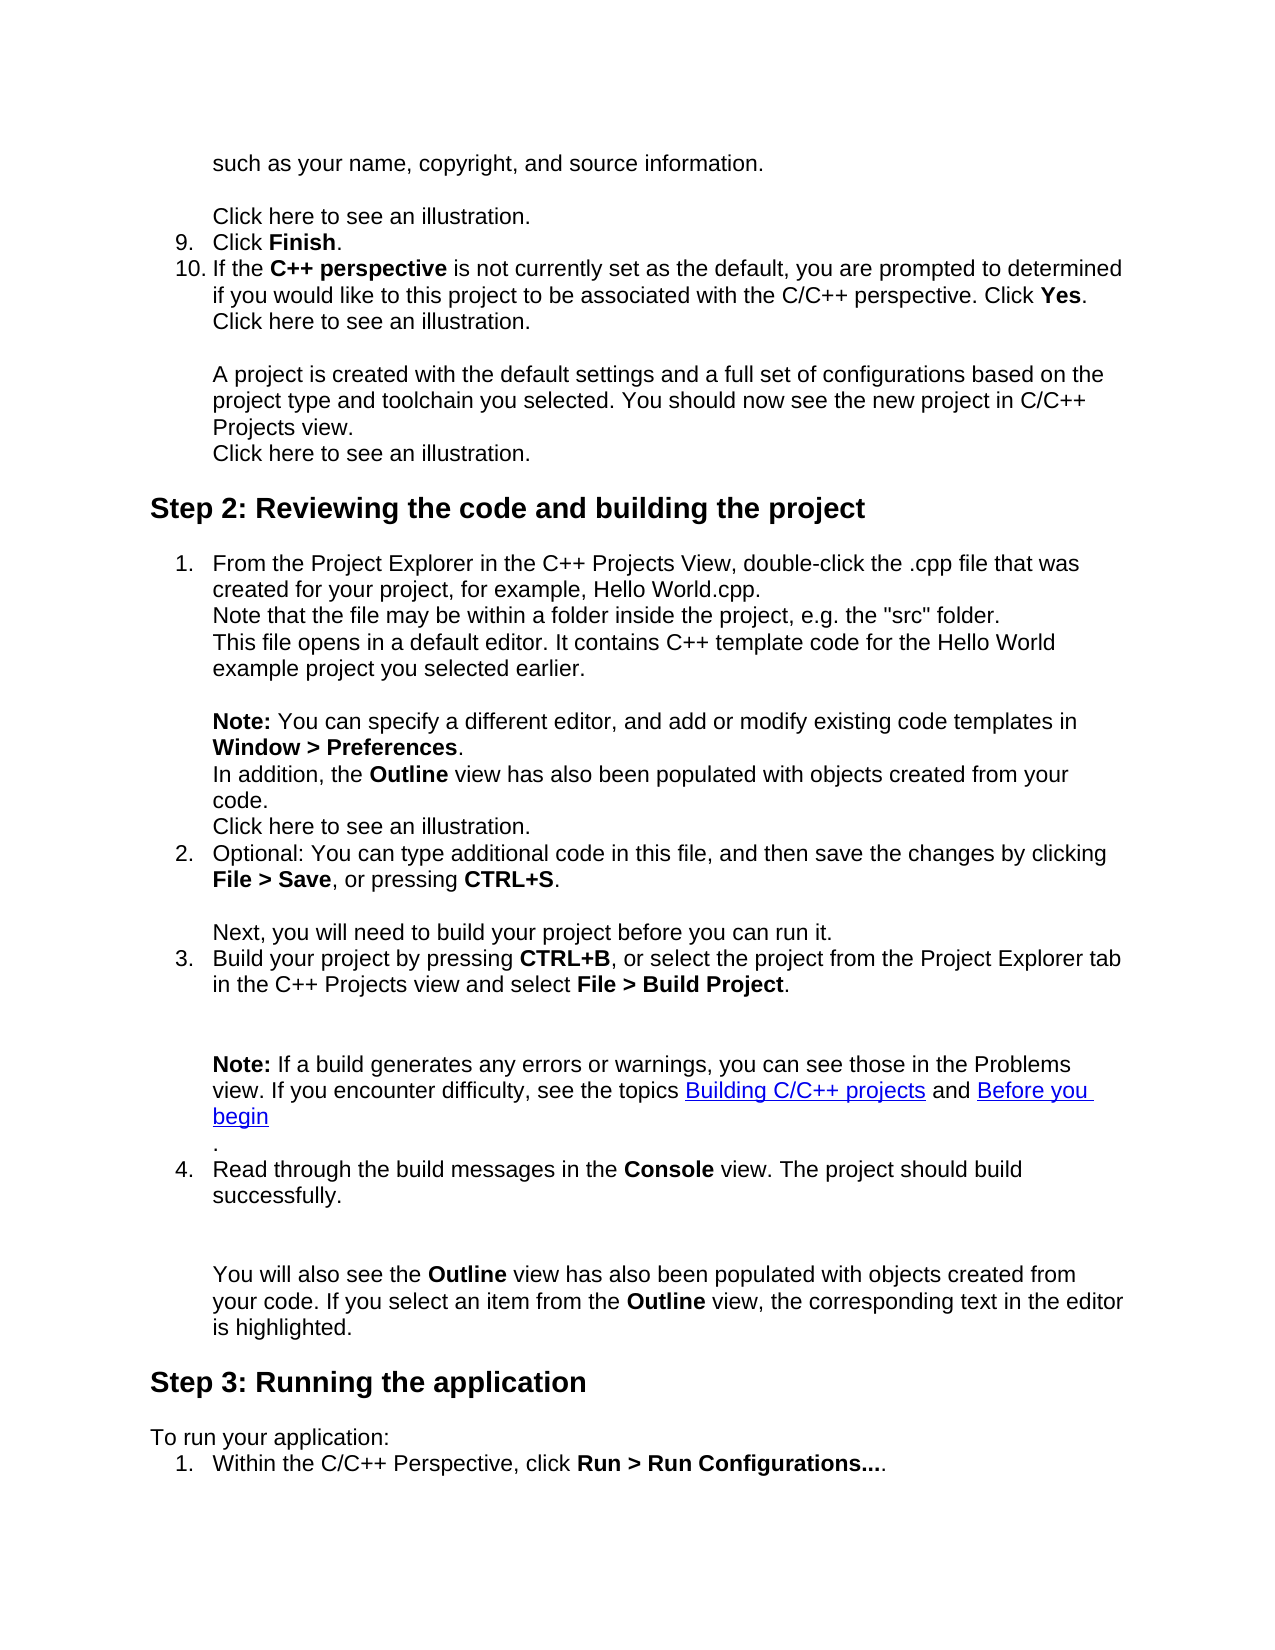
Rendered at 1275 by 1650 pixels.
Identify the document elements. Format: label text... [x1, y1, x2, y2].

list If the C++ perspective is not currently set as the default, you are prompted to determined if you would like to this project to be associated with the C/C++ perspective. Click Yes. Click here to see an illustration. A project is created with the default settings and a full set of configurations based on the project type and toolchain you selected. You should now see the new project in C/C++ Projects view. Click here to see an illustration. [175, 255, 1125, 466]
list Optional: You can type additional code in this file, and then save the changes by clicking File > Save, or pressing CTRL+S. Next, you will need to build your project before you can run it. [175, 840, 1125, 945]
list From the Project Explorer in the C++ Projects View, double-click the .cpp file that was created for your project, for example, Hello World.cpp. Note that the file may be within a folder inside the project, e.g. the "src" folder. This file opens in a default editor. It contains C++ template code for the Hello World example project you selected earlier. Note: You can specify a different editor, and add or modify existing code templates in Window > Preferences. In addition, the Outline view has also been populated with objects created from your code. Click here to see an illustration. [175, 550, 1125, 840]
subtitle Step 2: Reviewing the code and building the project [150, 491, 1125, 525]
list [175, 150, 1125, 229]
list Click Finish. [175, 229, 1125, 255]
subtitle Step 3: Running the application [150, 1365, 1125, 1399]
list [175, 1450, 1125, 1477]
list Read through the build messages in the Console view. The project should build successfully. You will also see the Outline view has also been populated with objects created from your code. If you select an item from the Outline view, the corresponding text in the editor is highlighted. [175, 1156, 1125, 1340]
list Build your project by pressing CTRL+B, or select the project from the Project Explorer tab in the C++ Projects view and select File > Build Project. Note: If a build generates any errors or warnings, you can see those in the Problems view. If you encounter difficulty, see the topics Building C/C++ projects and Before you begin . [175, 945, 1125, 1156]
text To run your application: [150, 1424, 1125, 1450]
